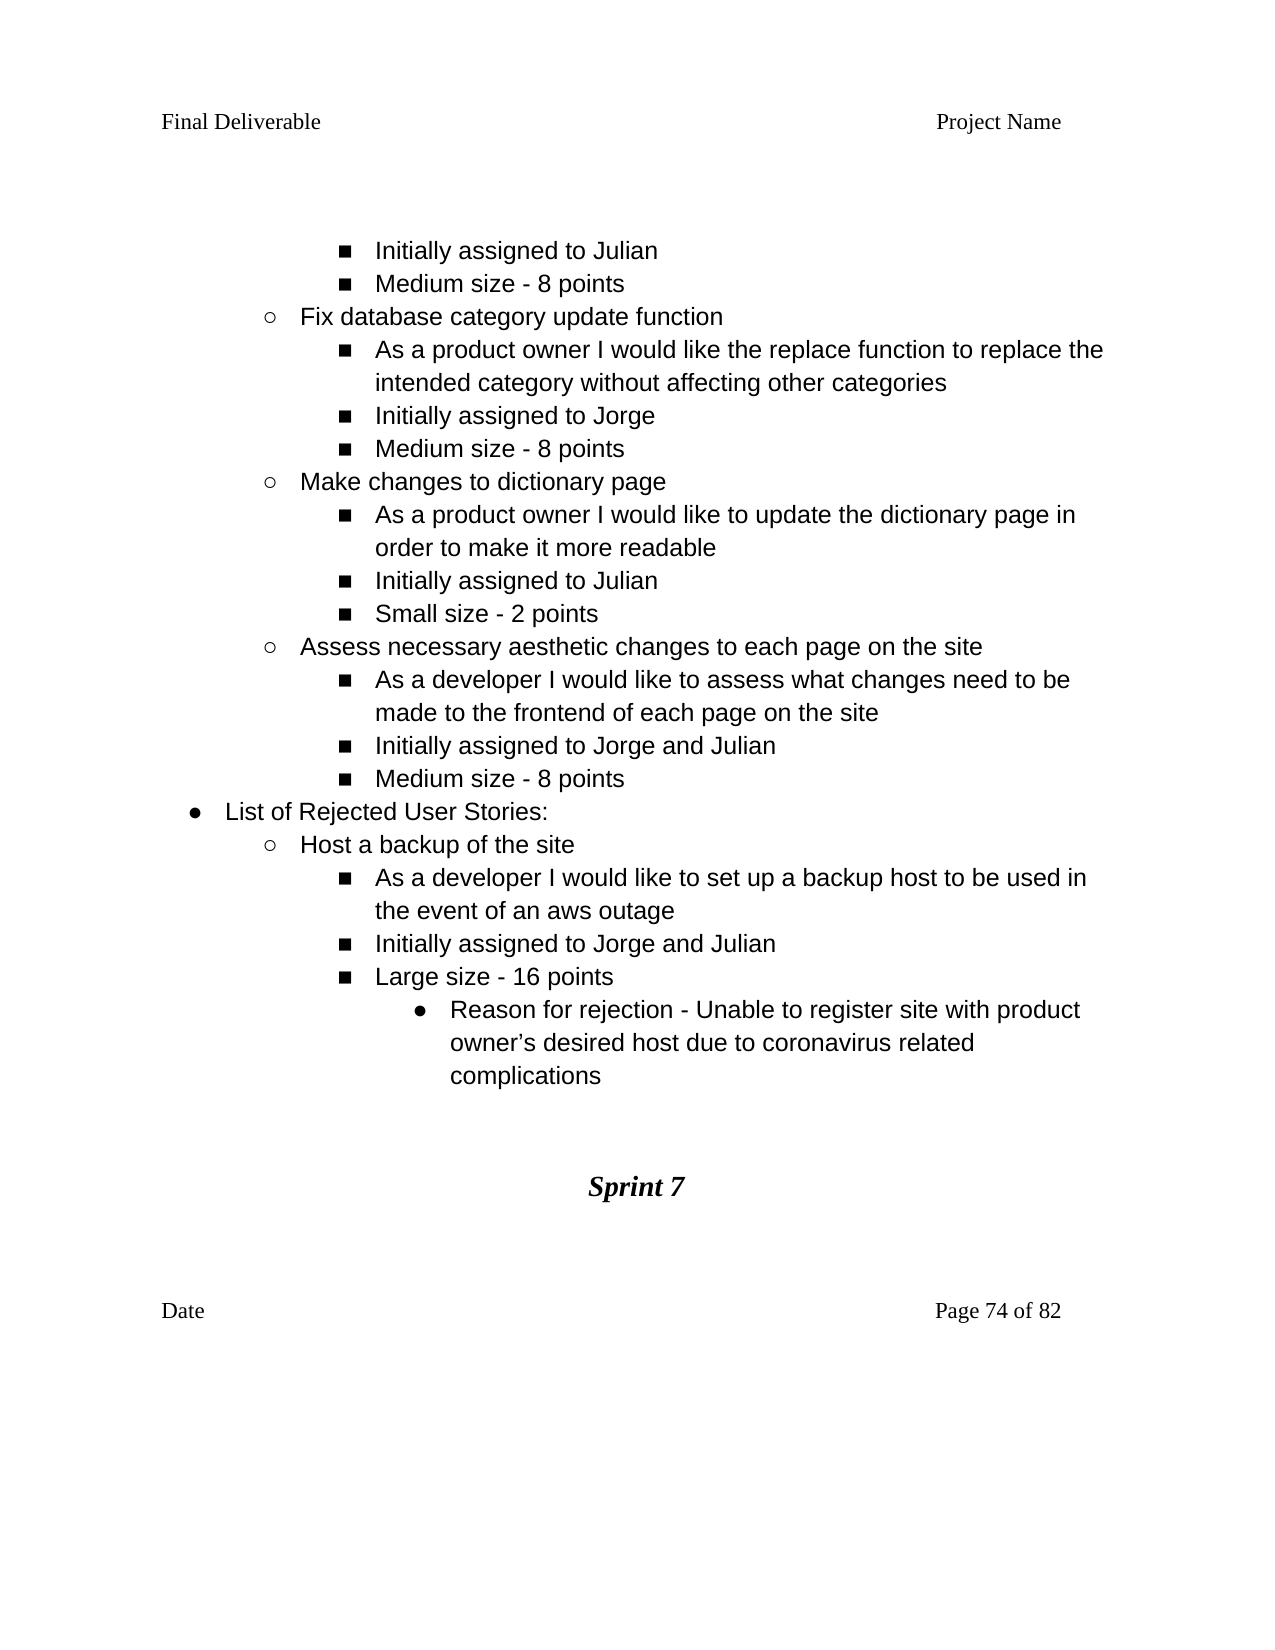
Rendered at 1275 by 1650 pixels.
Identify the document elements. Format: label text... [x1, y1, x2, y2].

list Initially assigned to Julian [337, 566, 1125, 595]
subtitle Sprint 7 [150, 1169, 1125, 1202]
list As a product owner I would like the replace function to replace the intended category without affecting other categories [337, 335, 1125, 397]
list Medium size - 8 points [337, 764, 1125, 793]
list Initially assigned to Jorge [337, 401, 1125, 429]
list Make changes to dictionary page [262, 467, 1125, 496]
list Host a backup of the site [262, 830, 1125, 859]
list As a developer I would like to set up a backup host to be used in the event of an aws outage [337, 863, 1125, 925]
list Medium size - 8 points [337, 269, 1125, 297]
list Initially assigned to Julian [337, 236, 1125, 264]
list Initially assigned to Jorge and Julian [337, 731, 1125, 760]
list As a product owner I would like to update the dictionary page in order to make it more readable [337, 500, 1125, 562]
list Initially assigned to Jorge and Julian [337, 929, 1125, 958]
list Assess necessary aesthetic changes to each page on the site [262, 632, 1125, 661]
list List of Rejected User Stories: [187, 797, 1125, 826]
list Small size - 2 points [337, 599, 1125, 628]
list Fix database category update function [262, 302, 1125, 331]
list As a developer I would like to assess what changes need to be made to the frontend of each page on the site [337, 665, 1125, 727]
list Large size - 16 points [337, 962, 1125, 991]
list Medium size - 8 points [337, 434, 1125, 463]
list Reason for rejection - Unable to register site with product owner’s desired host due to coronavirus related complications [412, 995, 1125, 1090]
